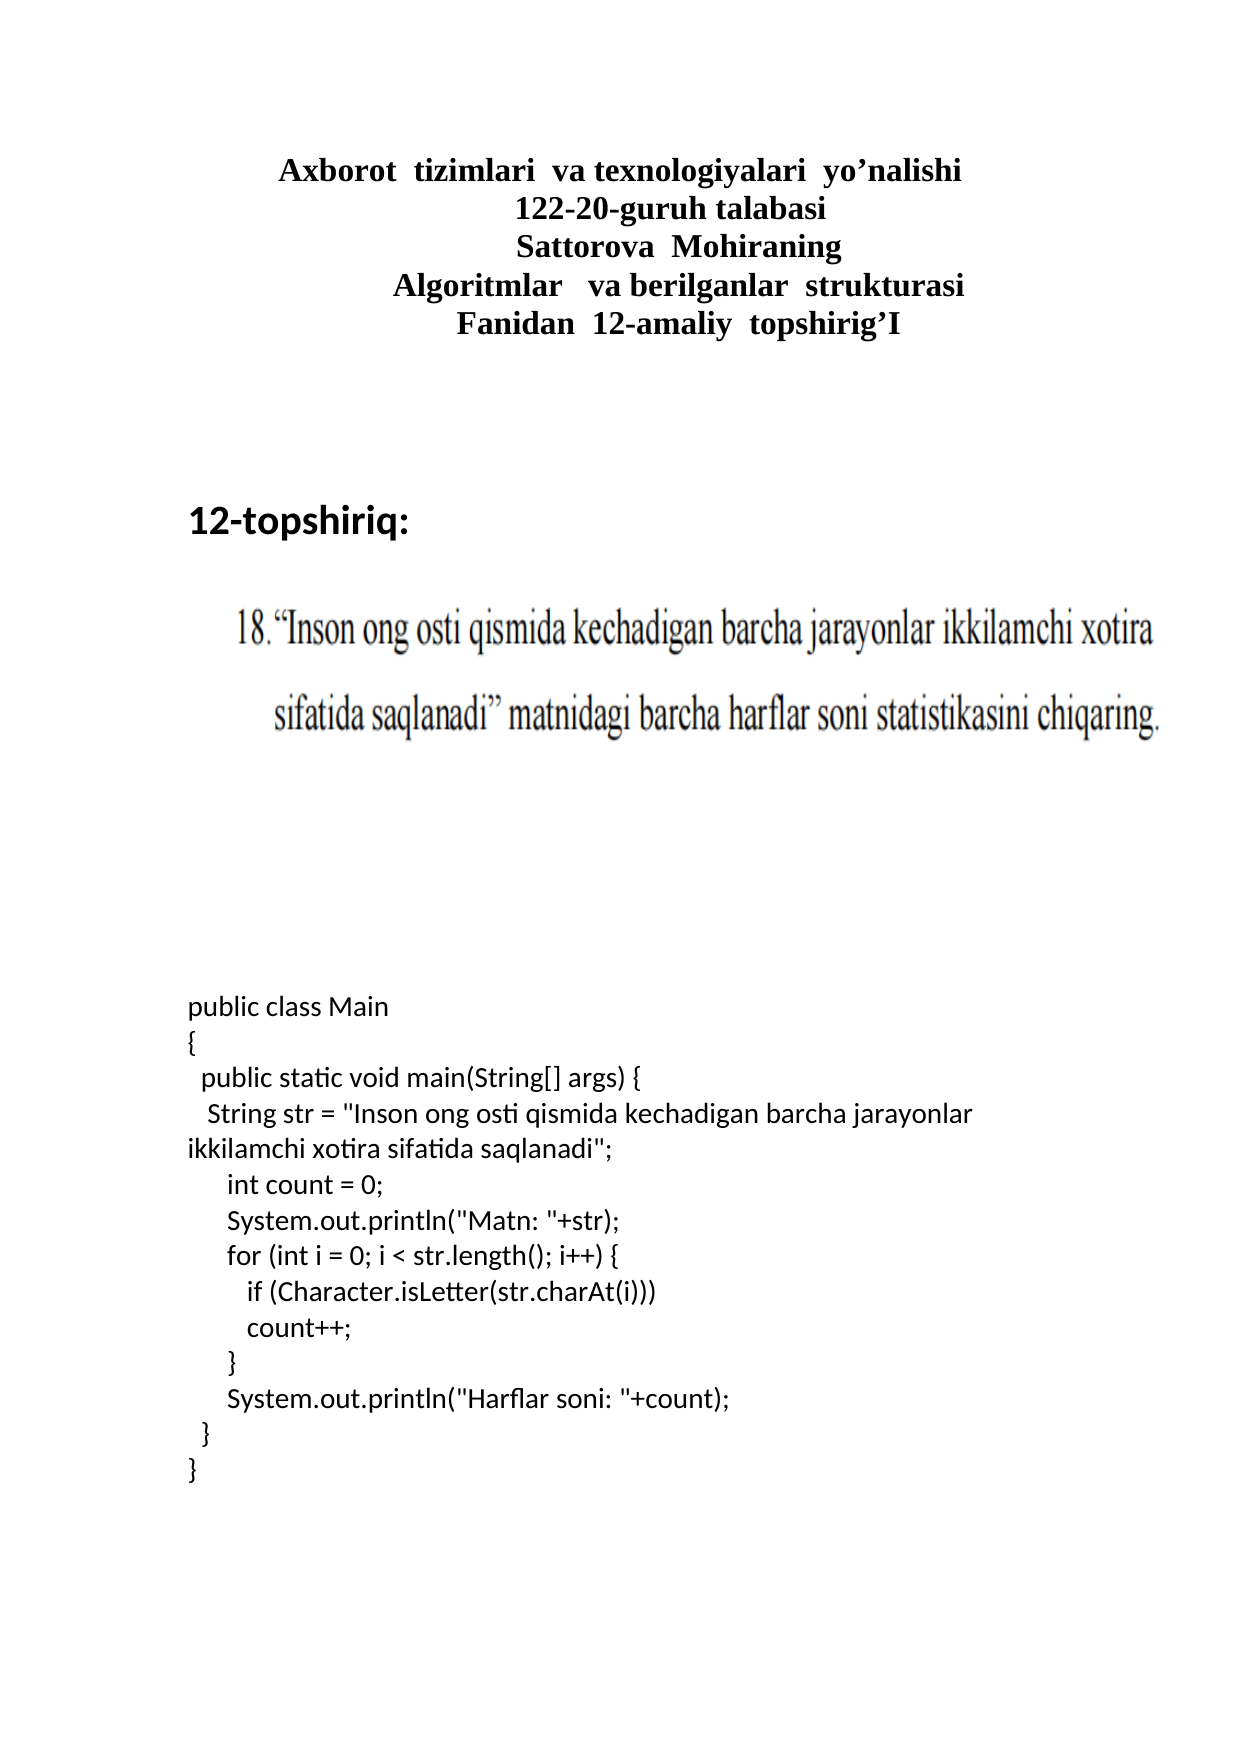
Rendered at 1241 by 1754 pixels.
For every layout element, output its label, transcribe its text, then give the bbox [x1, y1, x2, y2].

text } [187, 1344, 1053, 1380]
text for (int i = 0; i < str.length(); i++) { [187, 1237, 1053, 1273]
text Fanidan 12-amaliy topshirig’I [187, 303, 1053, 342]
text String str = "Inson ong osti qismida kechadigan barcha jarayonlar ikkilamchi xotira sifatida saqlanadi"; [187, 1095, 1053, 1166]
text System.out.println("Matn: "+str); [187, 1202, 1053, 1237]
text public class Main [187, 988, 1053, 1024]
list 12-topshiriq: [187, 494, 1053, 545]
text System.out.println("Harflar soni: "+count); [187, 1380, 1053, 1416]
text public static void main(String[] args) { [187, 1059, 1053, 1095]
text int count = 0; [187, 1166, 1053, 1202]
text 122-20-guruh talabasi [187, 188, 1053, 227]
picture [187, 585, 1194, 760]
text } [187, 1416, 1053, 1451]
text Algoritmlar va berilganlar strukturasi [187, 265, 1053, 303]
text Sattorova Mohiraning [187, 227, 1053, 265]
text count++; [187, 1309, 1053, 1344]
text if (Character.isLetter(str.charAt(i))) [187, 1273, 1053, 1309]
text } [187, 1451, 1053, 1487]
text { [187, 1024, 1053, 1059]
text Axborot tizimlari va texnologiyalari yo’nalishi [187, 150, 1053, 188]
